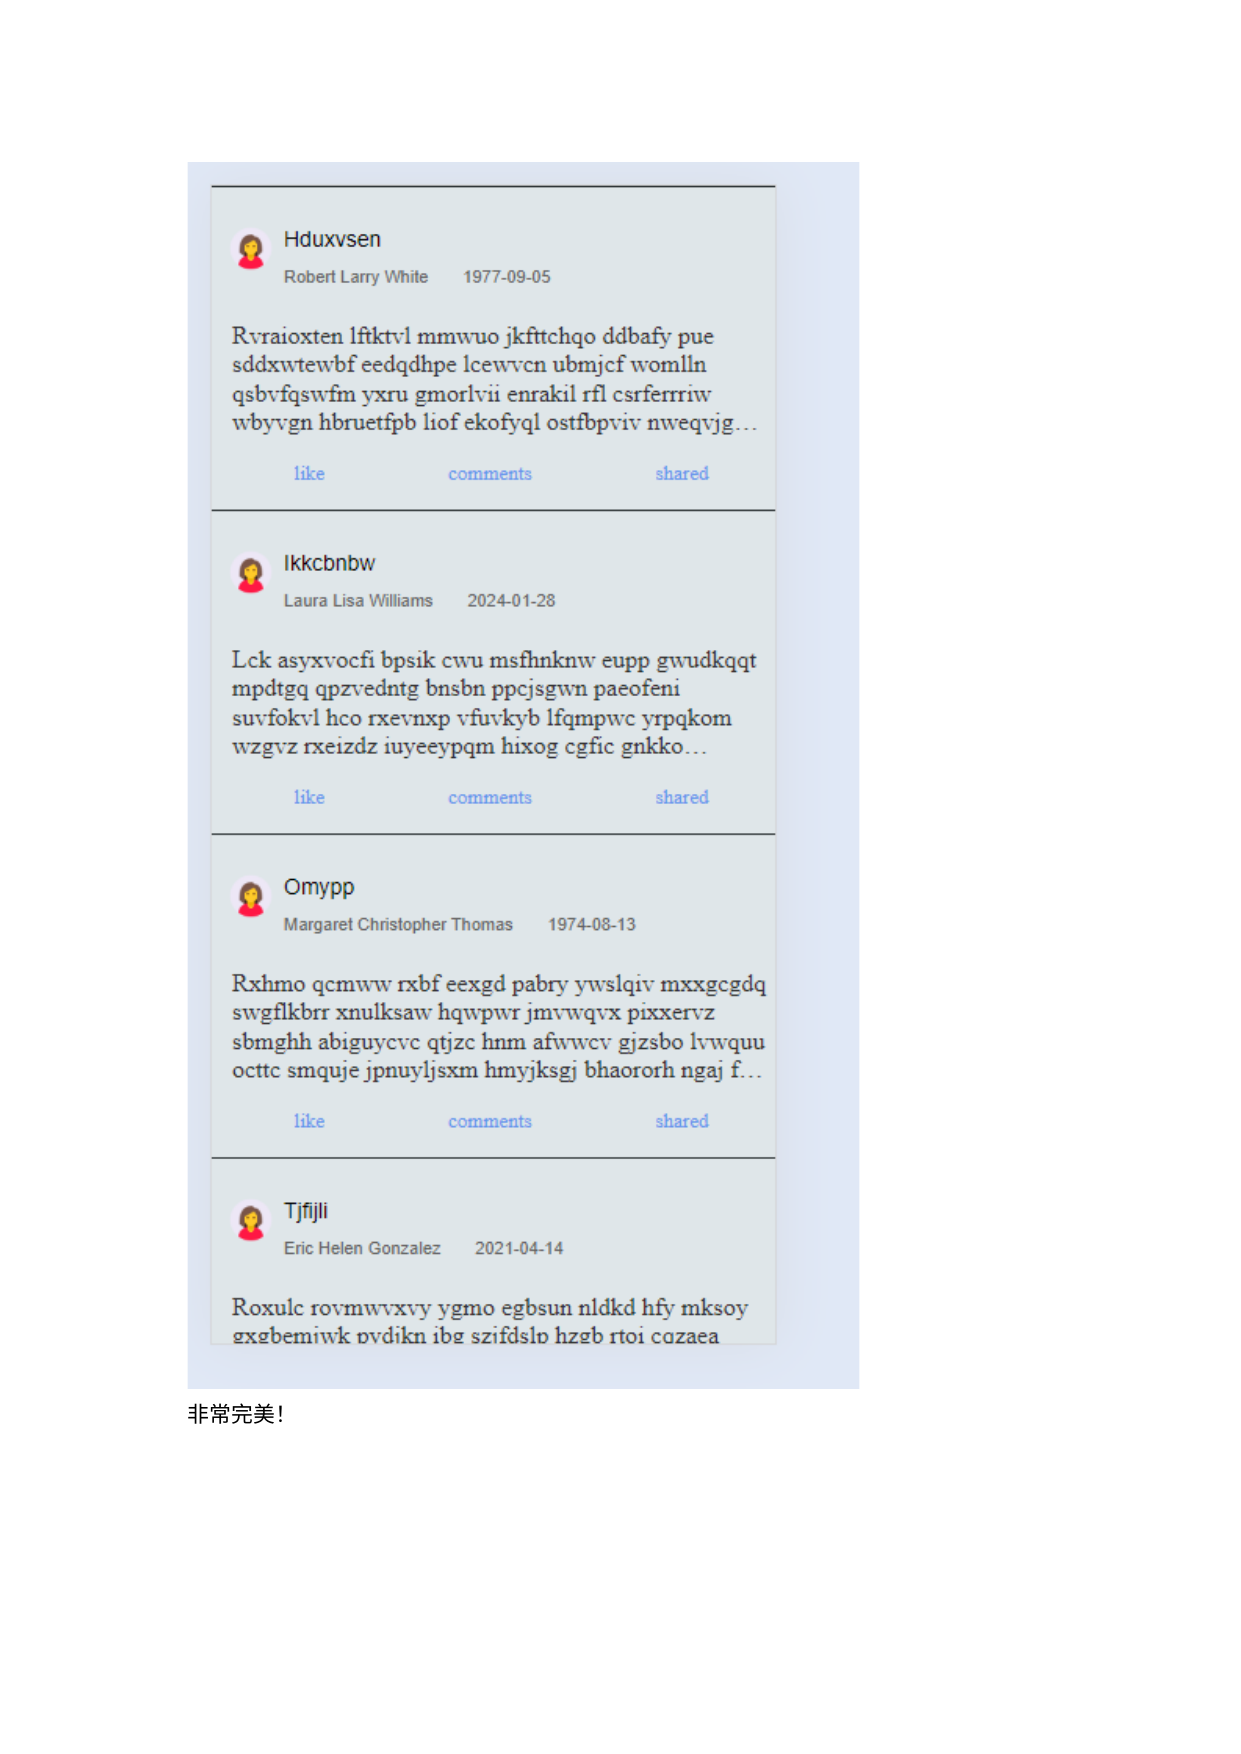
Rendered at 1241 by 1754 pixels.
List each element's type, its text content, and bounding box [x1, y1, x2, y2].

picture [187, 162, 860, 1389]
text 非常完美！ [187, 1397, 1053, 1429]
